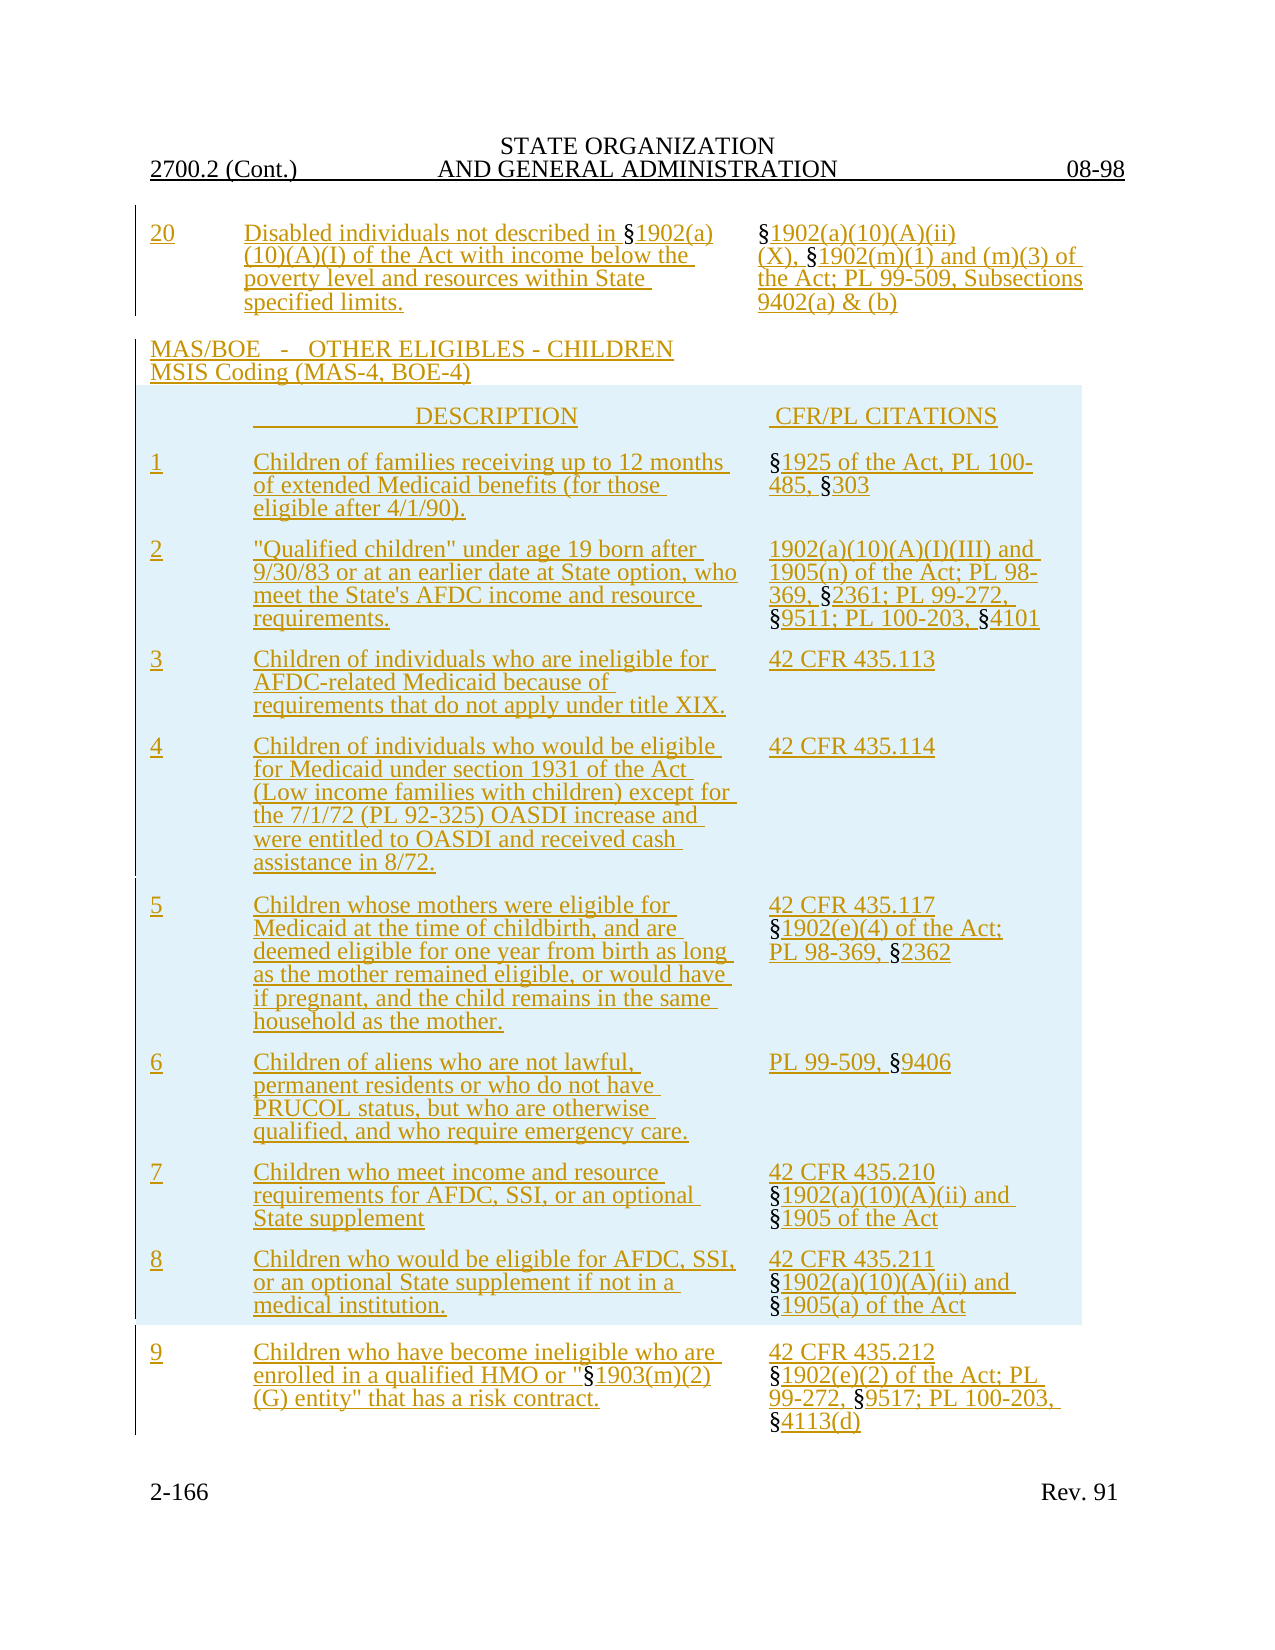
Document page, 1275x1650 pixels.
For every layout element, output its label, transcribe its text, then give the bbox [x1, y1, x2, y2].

table_header § [229, 205, 743, 316]
text STATE ORGANIZATION [150, 136, 1125, 159]
text 2700.2 (Cont.) AND GENERAL ADMINISTRATION 08-98 [150, 159, 1125, 179]
text 2-166 Rev. 91 [150, 1482, 1125, 1505]
table_cell § [239, 1325, 754, 1435]
table_cell [136, 1325, 238, 1435]
table_header [136, 205, 229, 316]
table_header § § [743, 205, 1101, 316]
table_cell §§§ [754, 1325, 1082, 1435]
